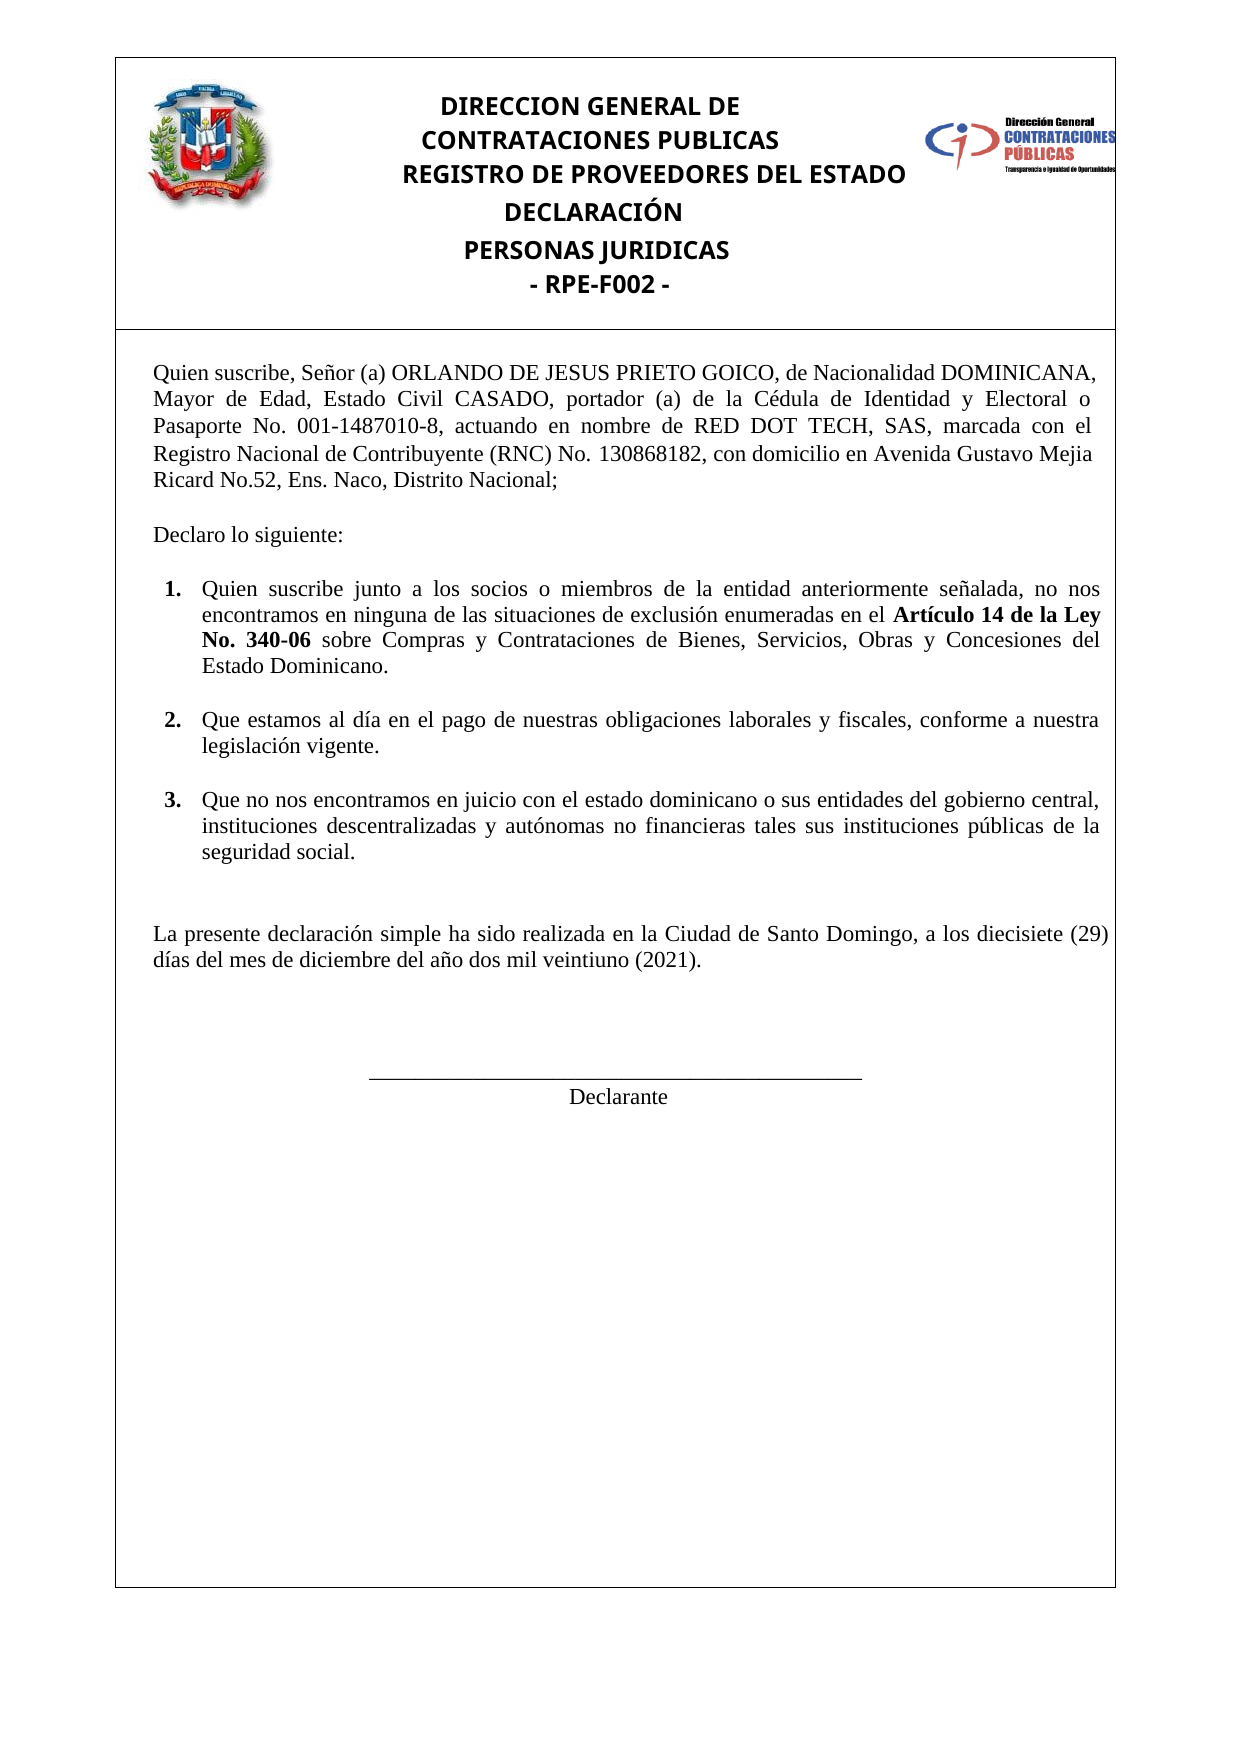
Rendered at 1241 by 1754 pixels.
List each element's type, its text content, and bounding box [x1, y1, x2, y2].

table_header DIRECCION GENERAL DE CONTRATACIONES PUBLICAS REGISTRO DE PROVEEDORES DEL ESTADO DECLARACIÓN PERSONAS JURIDICAS - RPE-F002 - [116, 58, 1115, 329]
picture [137, 79, 275, 213]
picture [925, 116, 1115, 174]
table_cell Quien suscribe, Señor (a) ORLANDO DE JESUS PRIETO GOICO, de Nacionalidad DOMINICANA, Mayor de Edad, Estado Civil CASADO, portador (a) de la Cédula de Identidad y Electoral o Pasaporte No. 001-1487010-8, actuando en nombre de RED DOT TECH, SAS, marcada con el Registro Nacional de Contribuyente (RNC) No. 130868182, con domicilio en Avenida Gustavo Mejia Ricard No.52, Ens. Naco, Distrito Nacional; Declaro lo siguiente: Quien suscribe junto a los socios o miembros de la entidad anteriormente señalada, no nos encontramos en ninguna de las situaciones de exclusión enumeradas en el Artículo 14 de la Ley No. 340-06 sobre Compras y Contrataciones de Bienes, Servicios, Obras y Concesiones del Estado Dominicano. Que estamos al día en el pago de nuestras obligaciones laborales y fiscales, conforme a nuestra legislación vigente. Que no nos encontramos en juicio con el estado dominicano o sus entidades del gobierno central, instituciones descentralizadas y autónomas no financieras tales sus instituciones públicas de la seguridad social. La presente declaración simple ha sido realizada en la Ciudad de Santo Domingo, a los diecisiete (29) días del mes de diciembre del año dos mil veintiuno (2021). ___________________________________________ Declarante [116, 330, 1115, 1587]
